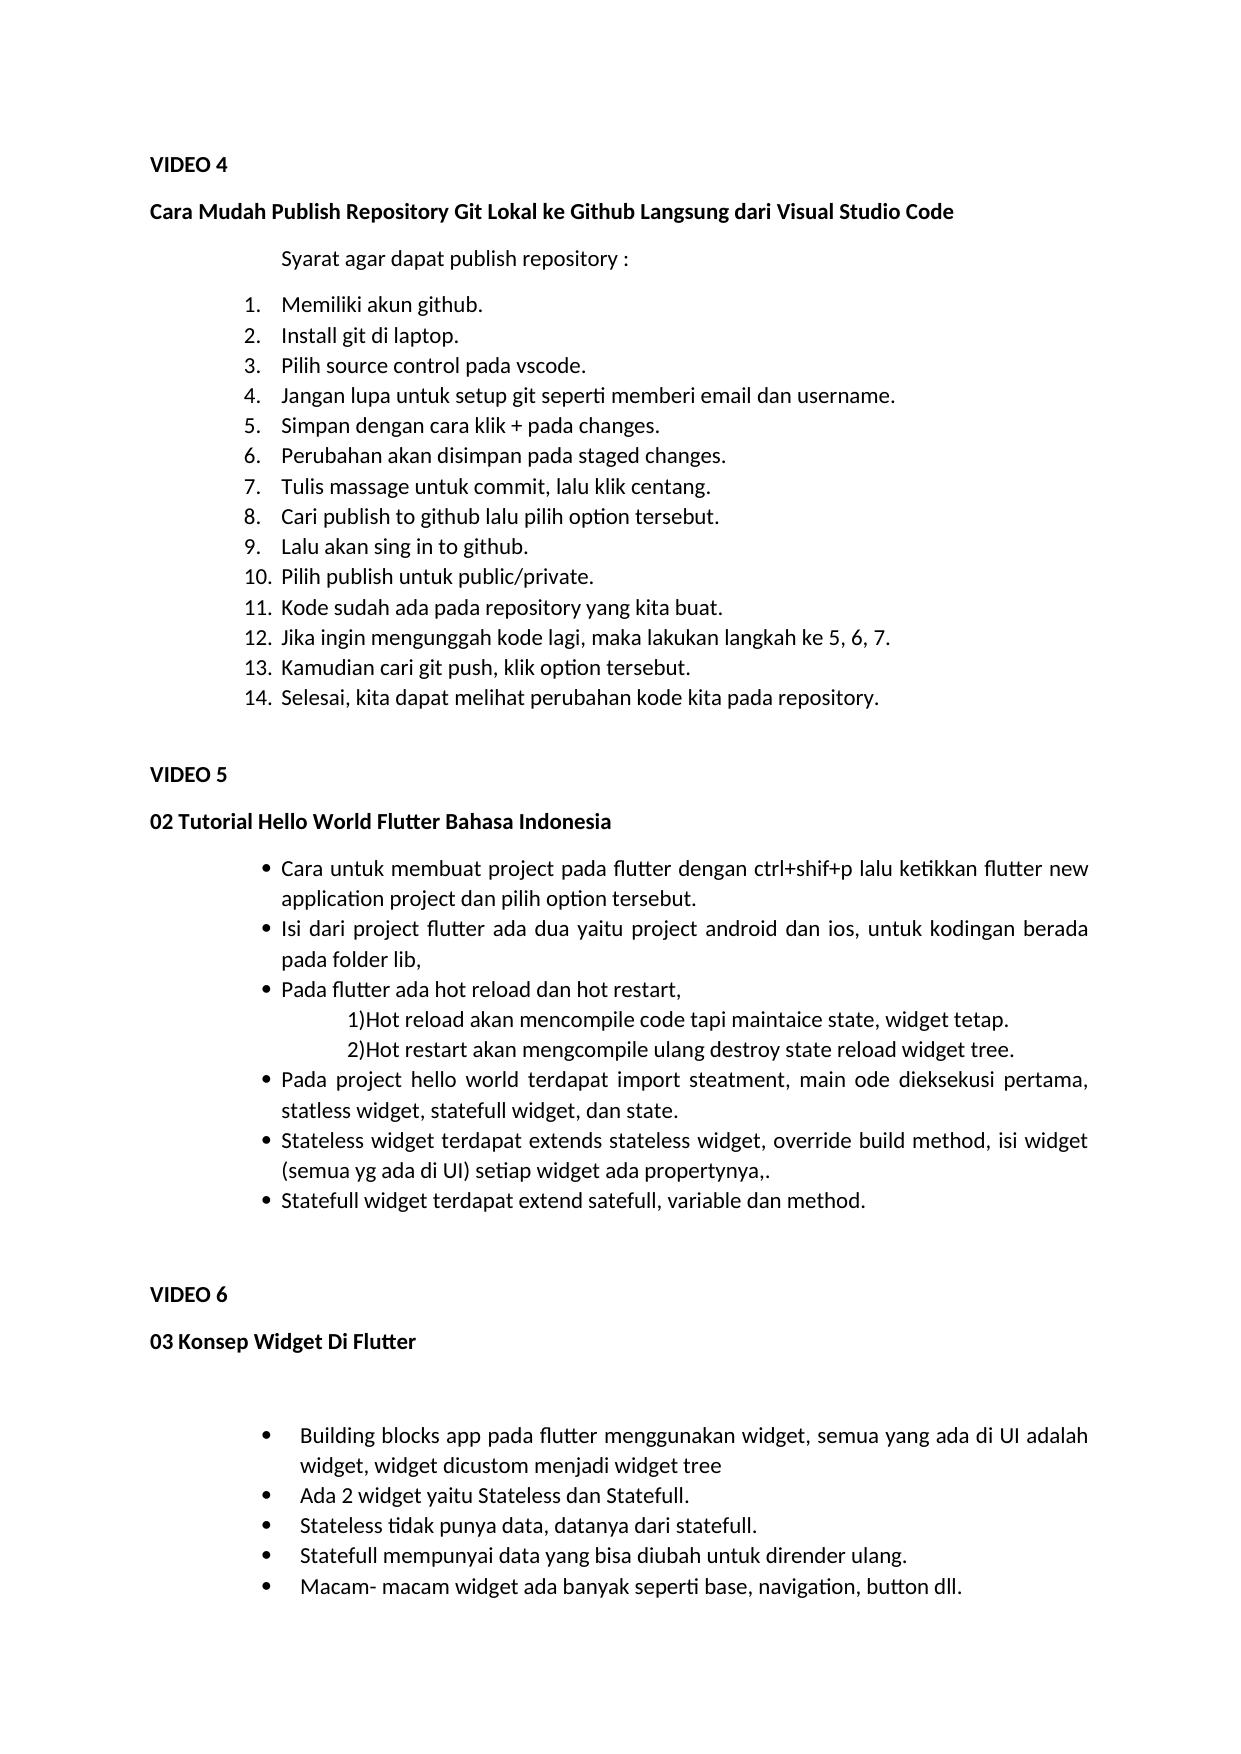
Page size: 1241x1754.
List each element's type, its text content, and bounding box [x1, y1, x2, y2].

list Pada flutter ada hot reload dan hot restart, [262, 975, 1090, 1003]
list Simpan dengan cara klik + pada changes. [244, 411, 1090, 439]
text 02 Tutorial Hello World Flutter Bahasa Indonesia [150, 807, 1090, 835]
list Tulis massage untuk commit, lalu klik centang. [244, 472, 1090, 500]
list Cari publish to github lalu pilih option tersebut. [244, 502, 1090, 530]
list Pilih source control pada vscode. [244, 351, 1090, 379]
text Cara Mudah Publish Repository Git Lokal ke Github Langsung dari Visual Studio Code [150, 197, 1090, 225]
list Jika ingin mengunggah kode lagi, maka lakukan langkah ke 5, 6, 7. [244, 623, 1090, 651]
list Hot reload akan mencompile code tapi maintaice state, widget tetap. [347, 1005, 1090, 1033]
list Kamudian cari git push, klik option tersebut. [244, 653, 1090, 681]
list Lalu akan sing in to github. [244, 532, 1090, 560]
list Kode sudah ada pada repository yang kita buat. [244, 593, 1090, 621]
list Ada 2 widget yaitu Stateless dan Statefull. [262, 1481, 1090, 1509]
list Stateless tidak punya data, datanya dari statefull. [262, 1511, 1090, 1539]
list Building blocks app pada flutter menggunakan widget, semua yang ada di UI adalah widget, widget dicustom menjadi widget tree [262, 1421, 1090, 1479]
list Stateless widget terdapat extends stateless widget, override build method, isi widget (semua yg ada di UI) setiap widget ada propertynya,. [262, 1126, 1090, 1184]
list Install git di laptop. [244, 321, 1090, 349]
list Isi dari project flutter ada dua yaitu project android dan ios, untuk kodingan berada pada folder lib, [262, 914, 1090, 973]
text VIDEO 5 [150, 760, 1090, 788]
list Memiliki akun github. [244, 291, 1090, 319]
list Statefull widget terdapat extend satefull, variable dan method. [262, 1186, 1090, 1214]
text Syarat agar dapat publish repository : [281, 244, 1090, 272]
list Selesai, kita dapat melihat perubahan kode kita pada repository. [244, 683, 1090, 711]
text 03 Konsep Widget Di Flutter [150, 1327, 1090, 1355]
list Pilih publish untuk public/private. [244, 562, 1090, 591]
list Jangan lupa untuk setup git seperti memberi email dan username. [244, 381, 1090, 409]
list Statefull mempunyai data yang bisa diubah untuk dirender ulang. [262, 1542, 1090, 1570]
list Macam- macam widget ada banyak seperti base, navigation, button dll. [262, 1572, 1090, 1600]
text VIDEO 4 [150, 150, 1090, 178]
list Perubahan akan disimpan pada staged changes. [244, 442, 1090, 470]
text VIDEO 6 [150, 1280, 1090, 1308]
list Pada project hello world terdapat import steatment, main ode dieksekusi pertama, statless widget, statefull widget, dan state. [262, 1066, 1090, 1124]
list Hot restart akan mengcompile ulang destroy state reload widget tree. [347, 1035, 1090, 1063]
list Cara untuk membuat project pada flutter dengan ctrl+shif+p lalu ketikkan flutter new application project dan pilih option tersebut. [262, 854, 1090, 912]
